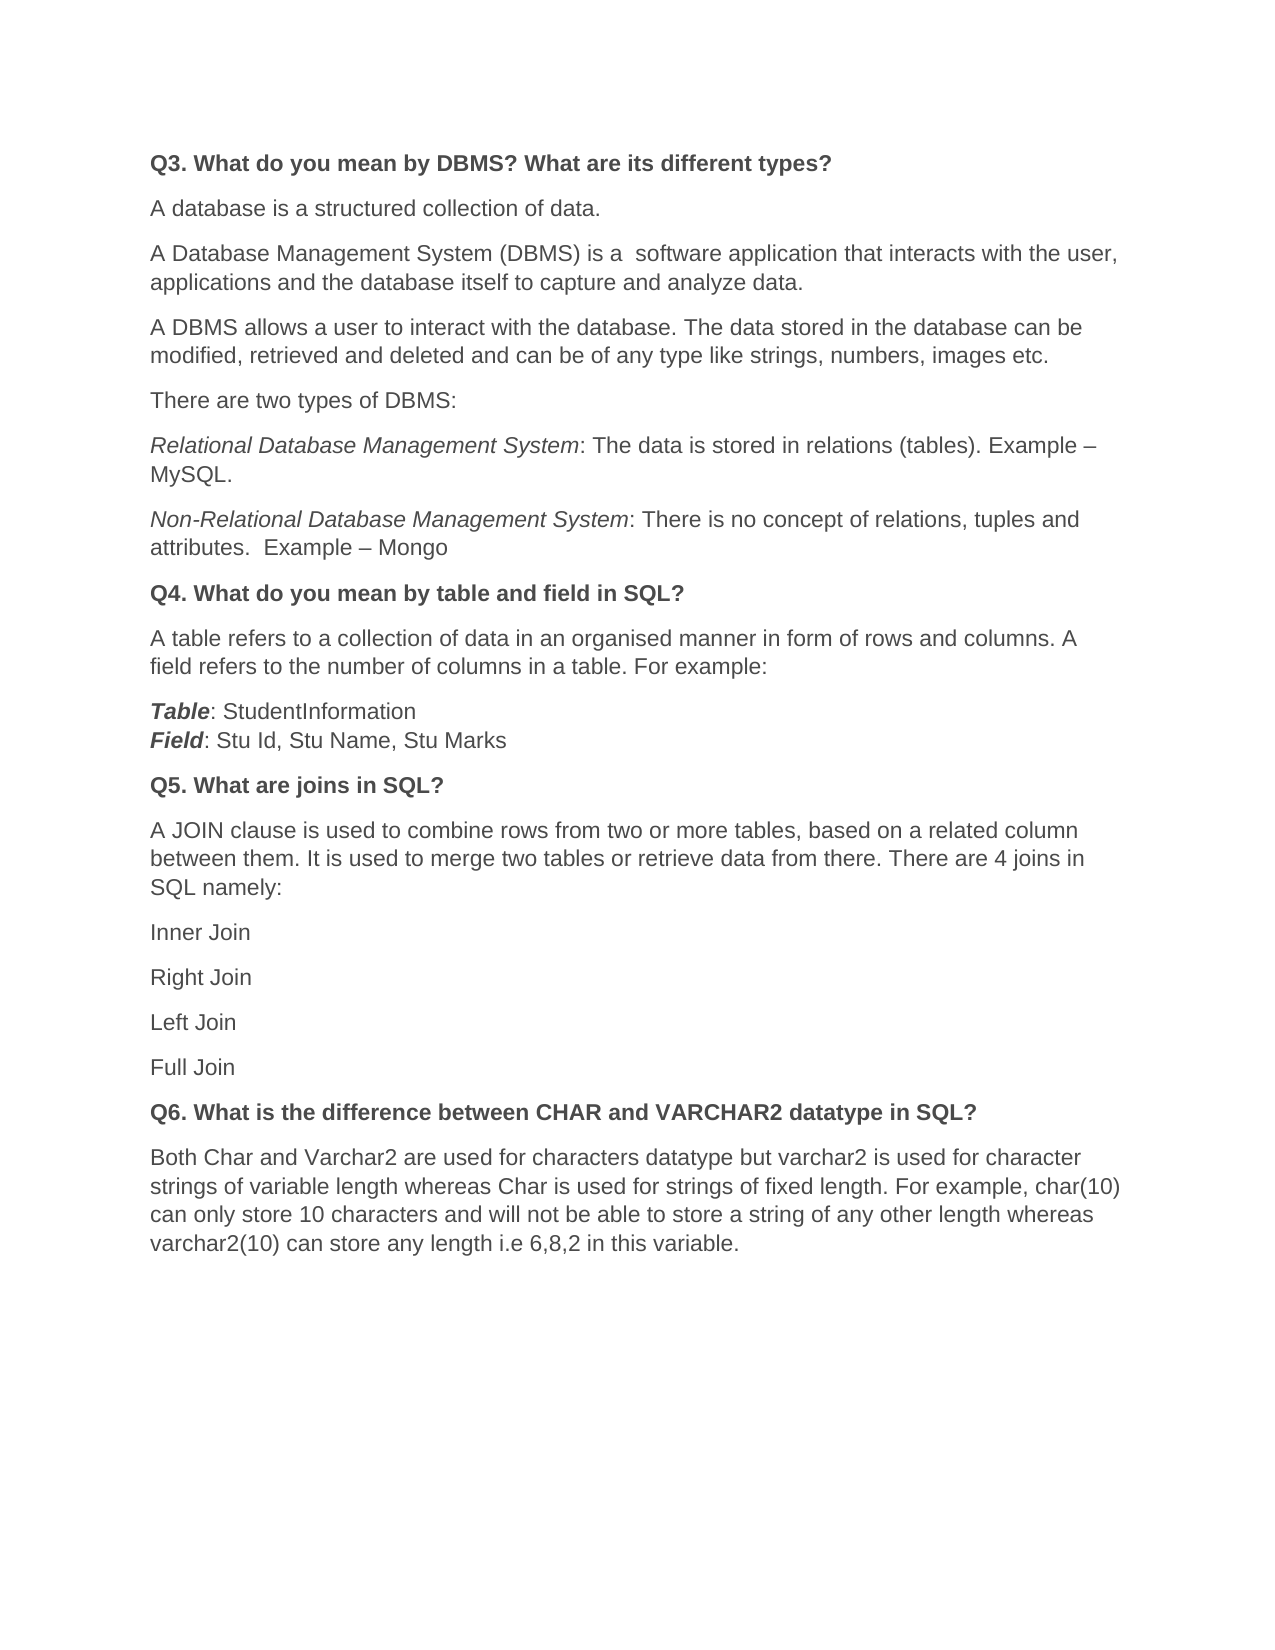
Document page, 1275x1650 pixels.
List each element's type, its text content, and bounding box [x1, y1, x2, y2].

text Q5. What are joins in SQL? [150, 772, 1125, 798]
text A database is a structured collection of data. [150, 195, 1125, 221]
text Q6. What is the difference between CHAR and VARCHAR2 datatype in SQL? [150, 1099, 1125, 1126]
text Full Join [150, 1054, 1125, 1080]
text Right Join [150, 964, 1125, 990]
text A table refers to a collection of data in an organised manner in form of rows and columns. A field refers to the number of columns in a table. For example: [150, 624, 1125, 679]
text Inner Join [150, 919, 1125, 945]
text Q4. What do you mean by table and field in SQL? [150, 579, 1125, 606]
text Q3. What do you mean by DBMS? What are its different types? [150, 150, 1125, 176]
text Non-Relational Database Management System: There is no concept of relations, tuples and attributes. Example – Mongo [150, 506, 1125, 561]
text There are two types of DBMS: [150, 387, 1125, 414]
text Relational Database Management System: The data is stored in relations (tables). Example – MySQL. [150, 432, 1125, 487]
text Both Char and Varchar2 are used for characters datatype but varchar2 is used for character strings of variable length whereas Char is used for strings of fixed length. For example, char(10) can only store 10 characters and will not be able to store a string of any other length whereas varchar2(10) can store any length i.e 6,8,2 in this variable. [150, 1144, 1125, 1256]
text Left Join [150, 1009, 1125, 1035]
text A JOIN clause is used to combine rows from two or more tables, based on a related column between them. It is used to merge two tables or retrieve data from there. There are 4 joins in SQL namely: [150, 817, 1125, 900]
text A DBMS allows a user to interact with the database. The data stored in the database can be modified, retrieved and deleted and can be of any type like strings, numbers, images etc. [150, 314, 1125, 368]
text Table: StudentInformation Field: Stu Id, Stu Name, Stu Marks [150, 698, 1125, 753]
text A Database Management System (DBMS) is a software application that interacts with the user, applications and the database itself to capture and analyze data. [150, 240, 1125, 295]
